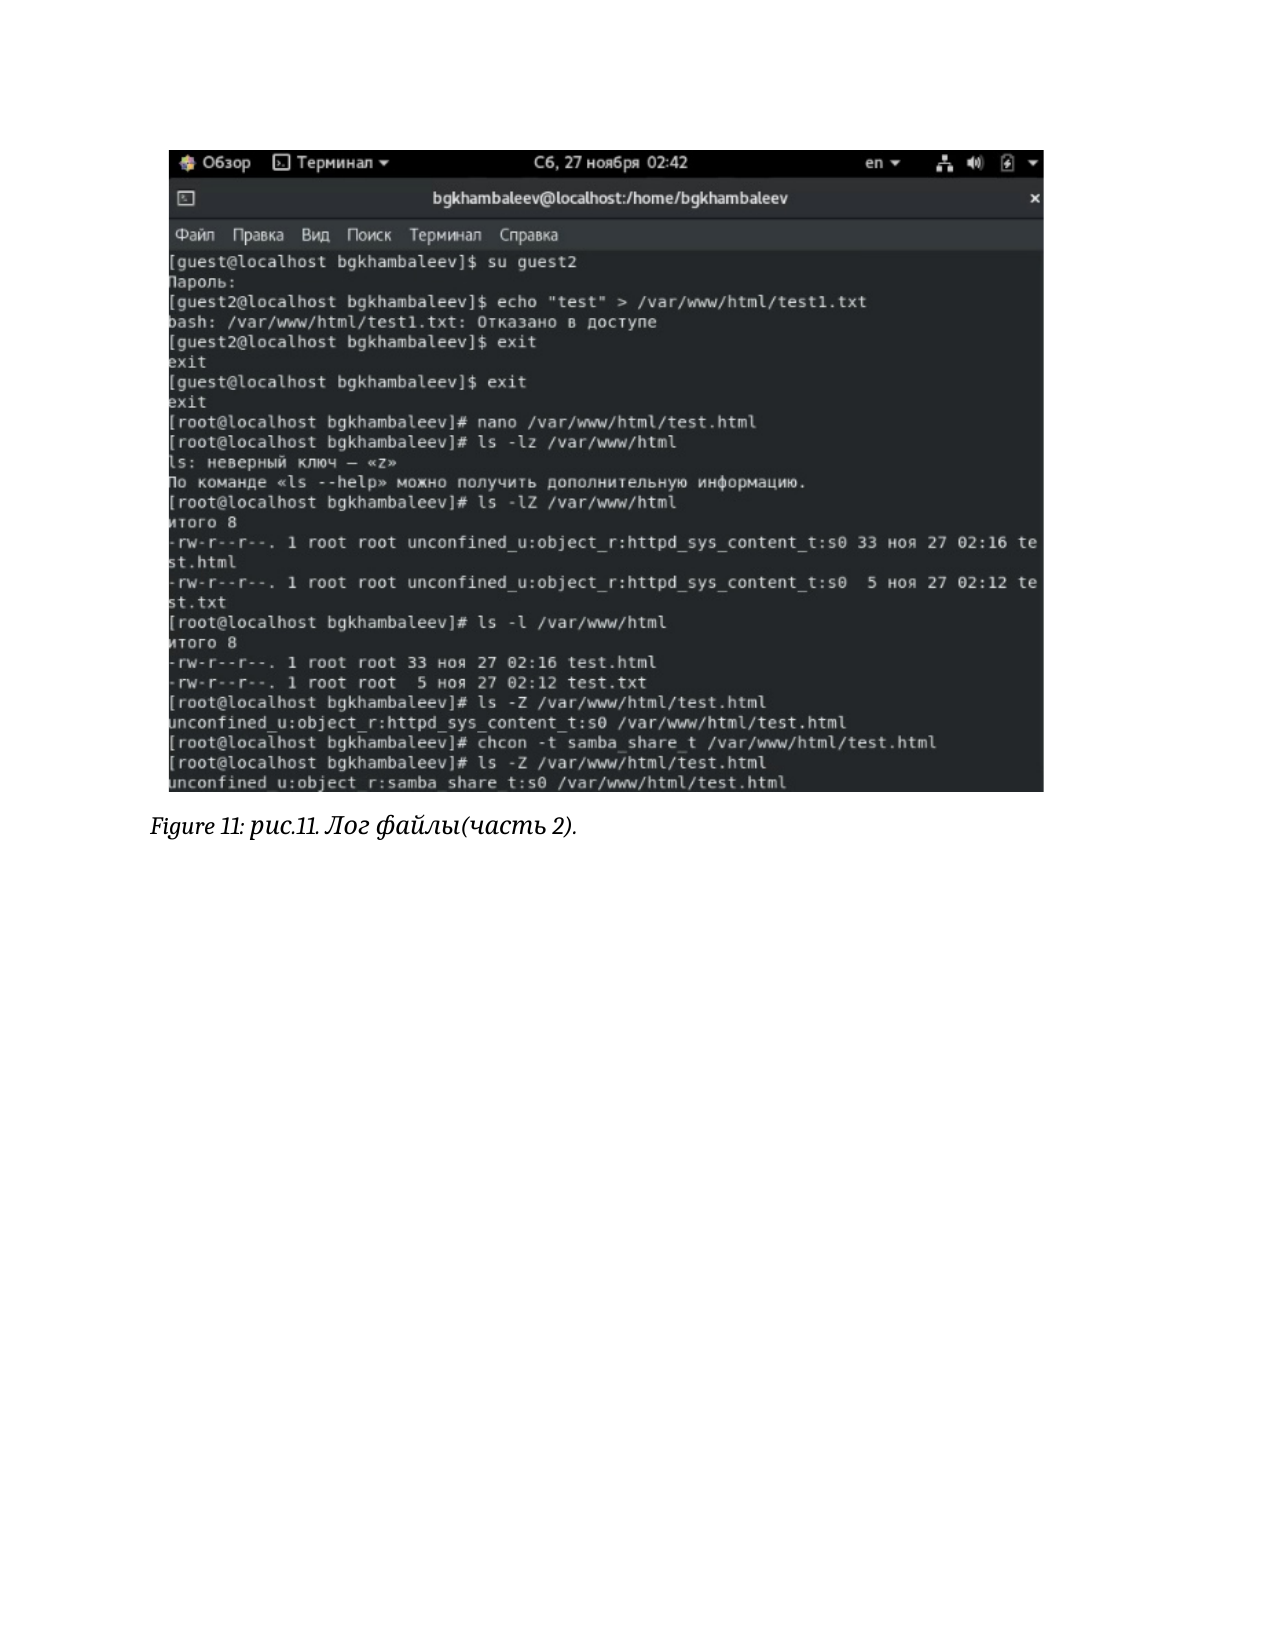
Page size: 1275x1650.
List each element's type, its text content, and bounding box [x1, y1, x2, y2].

text Figure 11: рис.11. Лог файлы(часть 2). [150, 812, 1125, 841]
picture [168, 150, 1044, 792]
